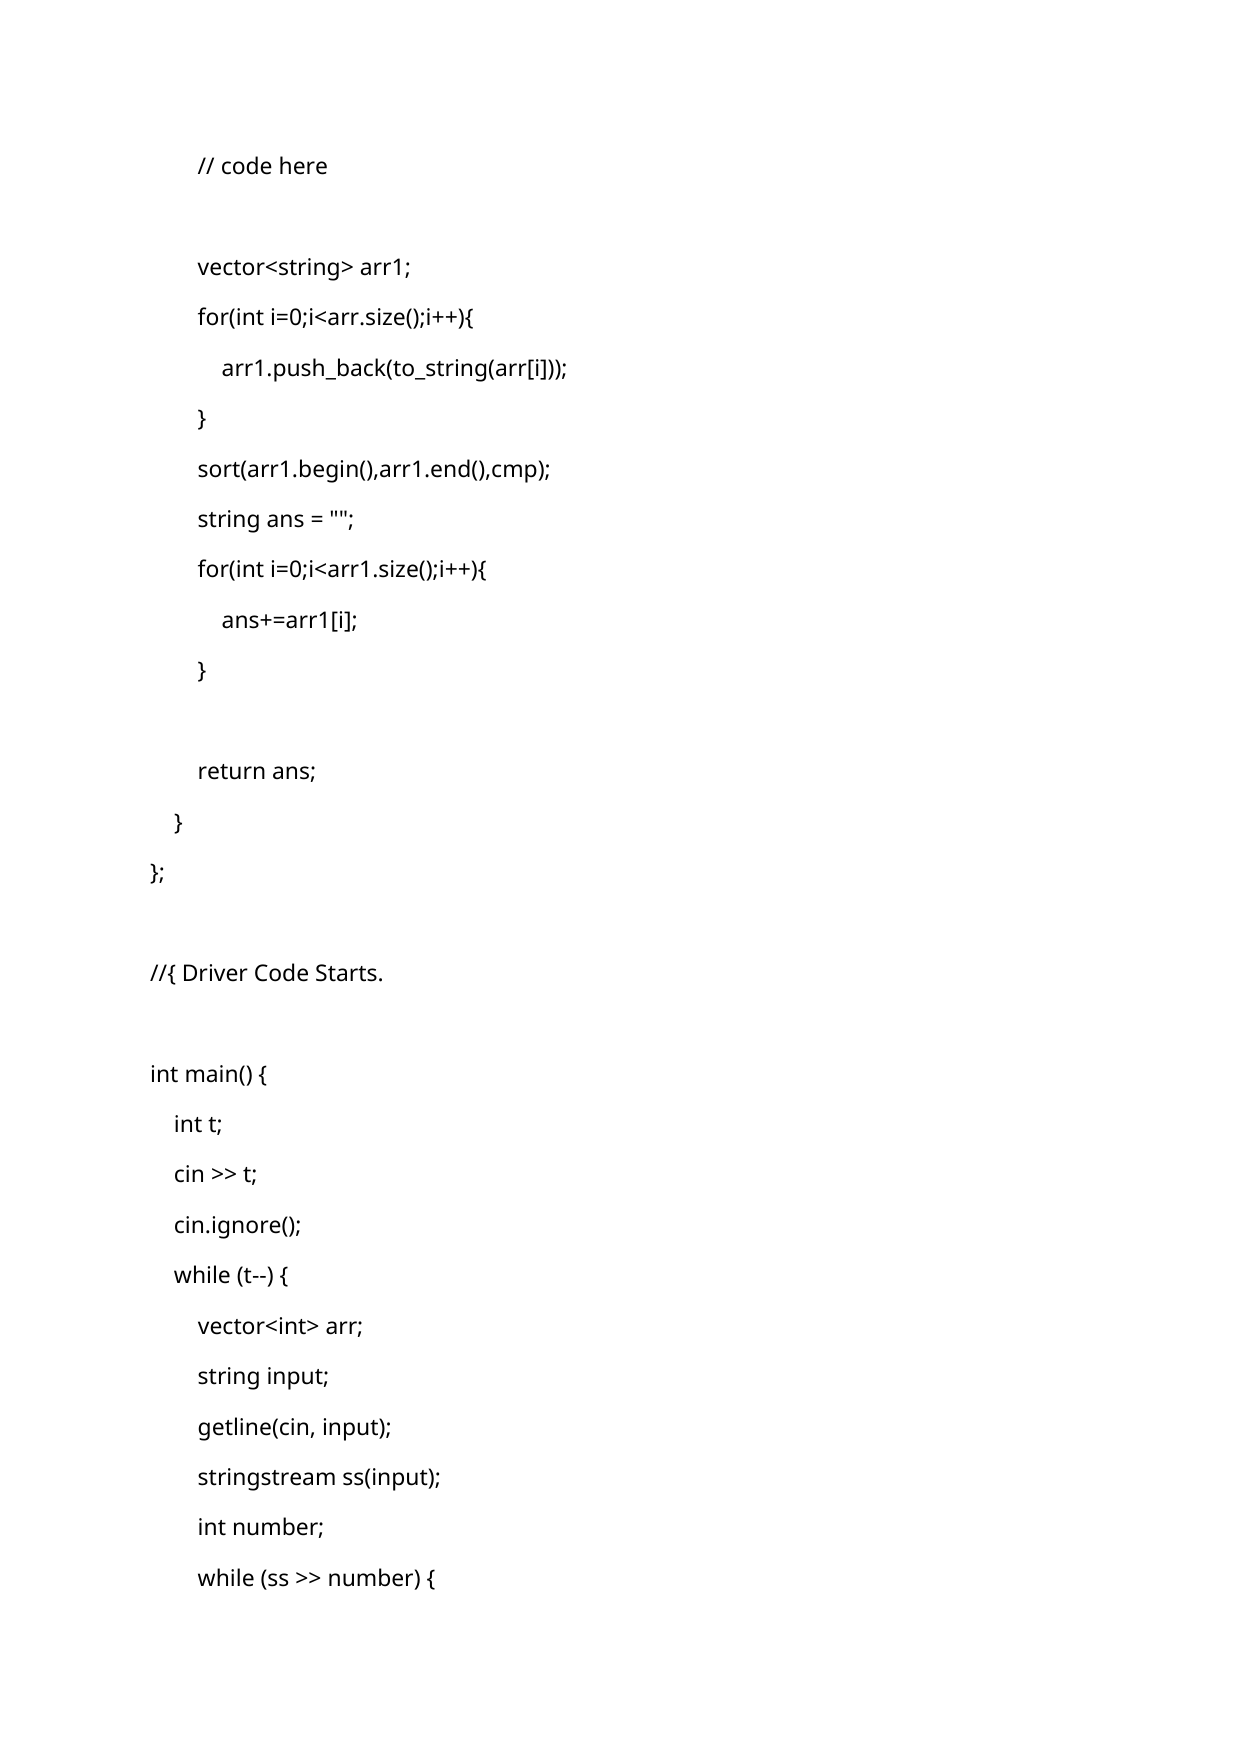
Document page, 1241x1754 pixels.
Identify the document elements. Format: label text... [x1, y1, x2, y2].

text sort(arr1.begin(),arr1.end(),cmp); [150, 452, 1090, 484]
text return ans; [150, 755, 1090, 786]
text } [150, 805, 1090, 837]
text vector<int> arr; [150, 1309, 1090, 1341]
text cin >> t; [150, 1158, 1090, 1189]
text //{ Driver Code Starts. [150, 957, 1090, 988]
text int number; [150, 1511, 1090, 1542]
text // code here [150, 150, 1090, 181]
text vector<string> arr1; [150, 251, 1090, 282]
text getline(cin, input); [150, 1410, 1090, 1442]
text for(int i=0;i<arr1.size();i++){ [150, 553, 1090, 584]
text } [150, 654, 1090, 685]
text string input; [150, 1360, 1090, 1391]
text for(int i=0;i<arr.size();i++){ [150, 301, 1090, 332]
text arr1.push_back(to_string(arr[i])); [150, 352, 1090, 383]
text while (t--) { [150, 1259, 1090, 1290]
text int main() { [150, 1057, 1090, 1089]
text while (ss >> number) { [150, 1562, 1090, 1593]
text cin.ignore(); [150, 1209, 1090, 1240]
text string ans = ""; [150, 503, 1090, 534]
text int t; [150, 1108, 1090, 1139]
text }; [150, 856, 1090, 887]
text } [150, 402, 1090, 433]
text stringstream ss(input); [150, 1461, 1090, 1492]
text ans+=arr1[i]; [150, 604, 1090, 635]
